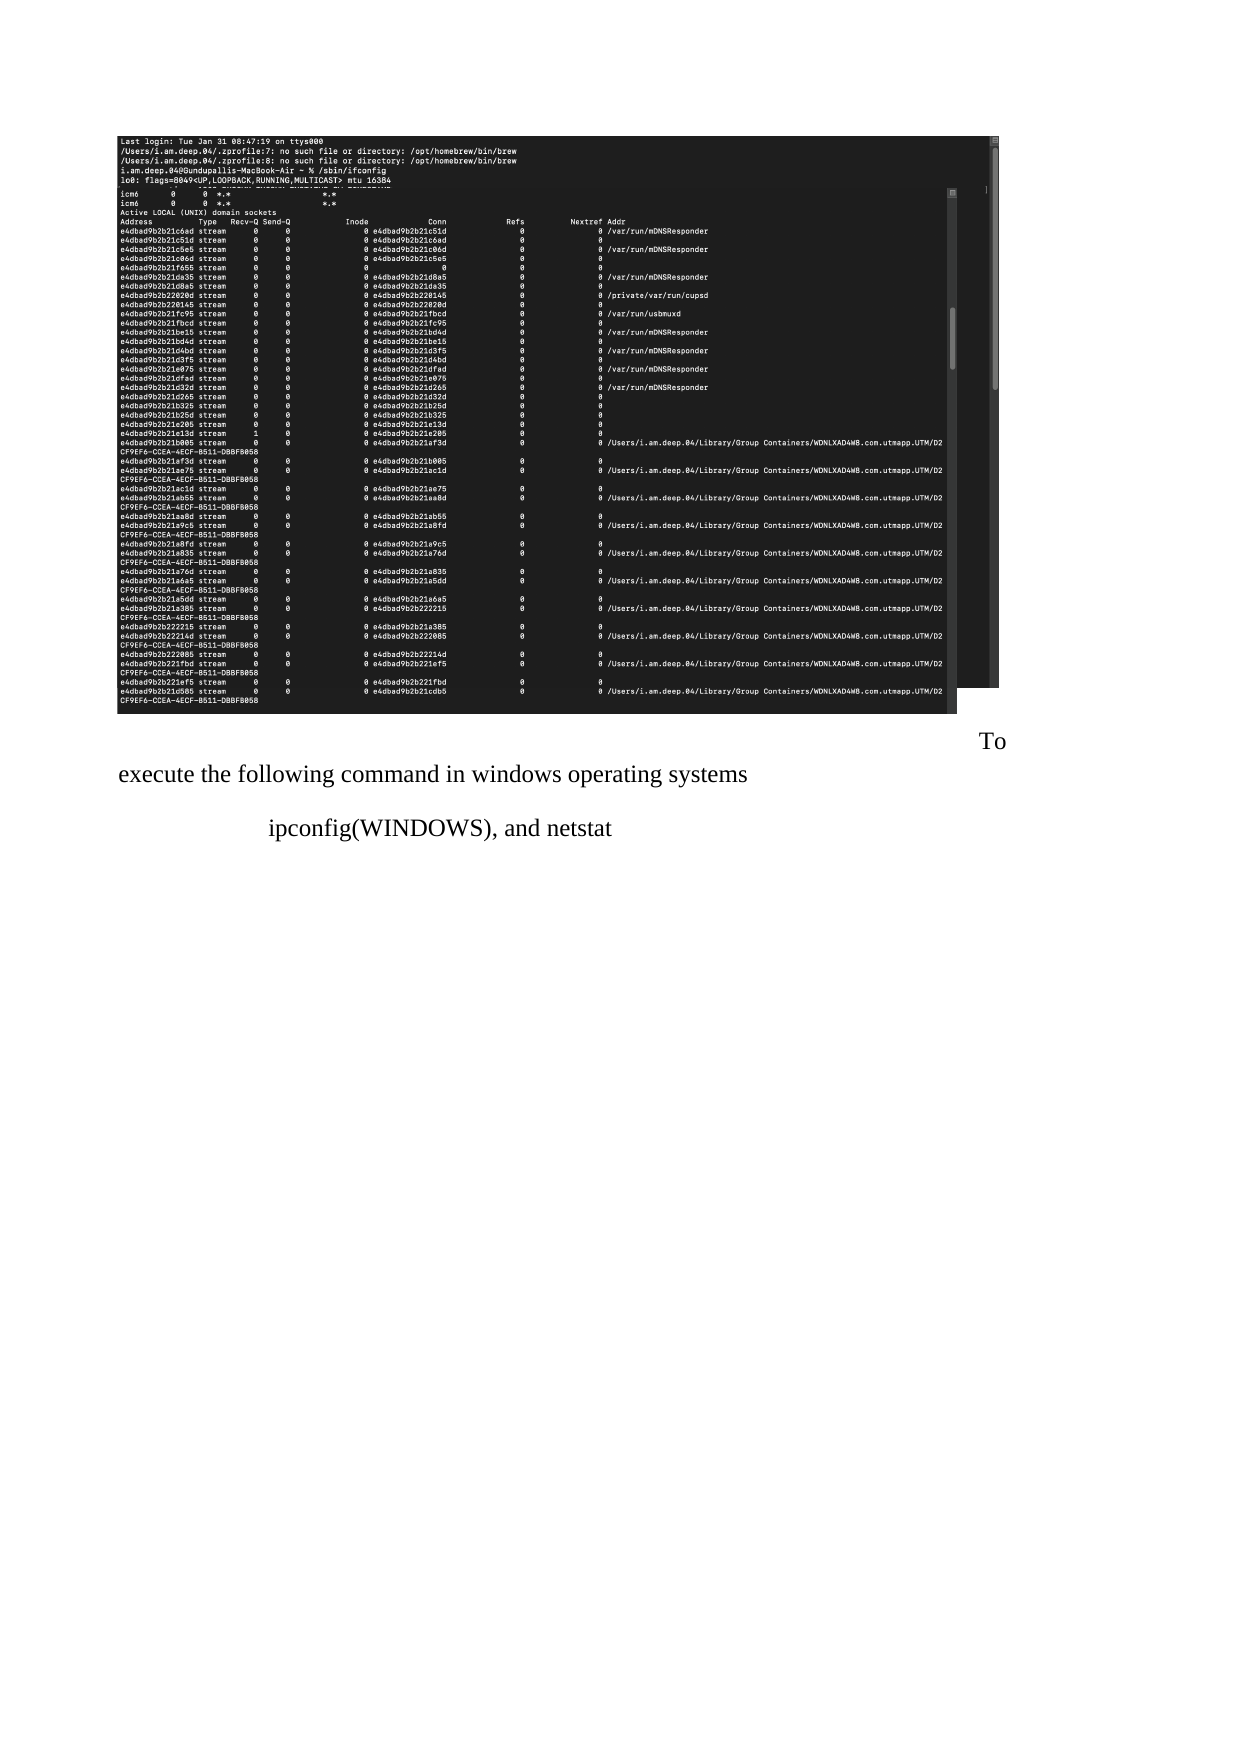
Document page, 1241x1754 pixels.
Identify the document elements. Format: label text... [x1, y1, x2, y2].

picture [117, 136, 999, 714]
text ipconfig(WINDOWS), and netstat [193, 813, 1007, 842]
